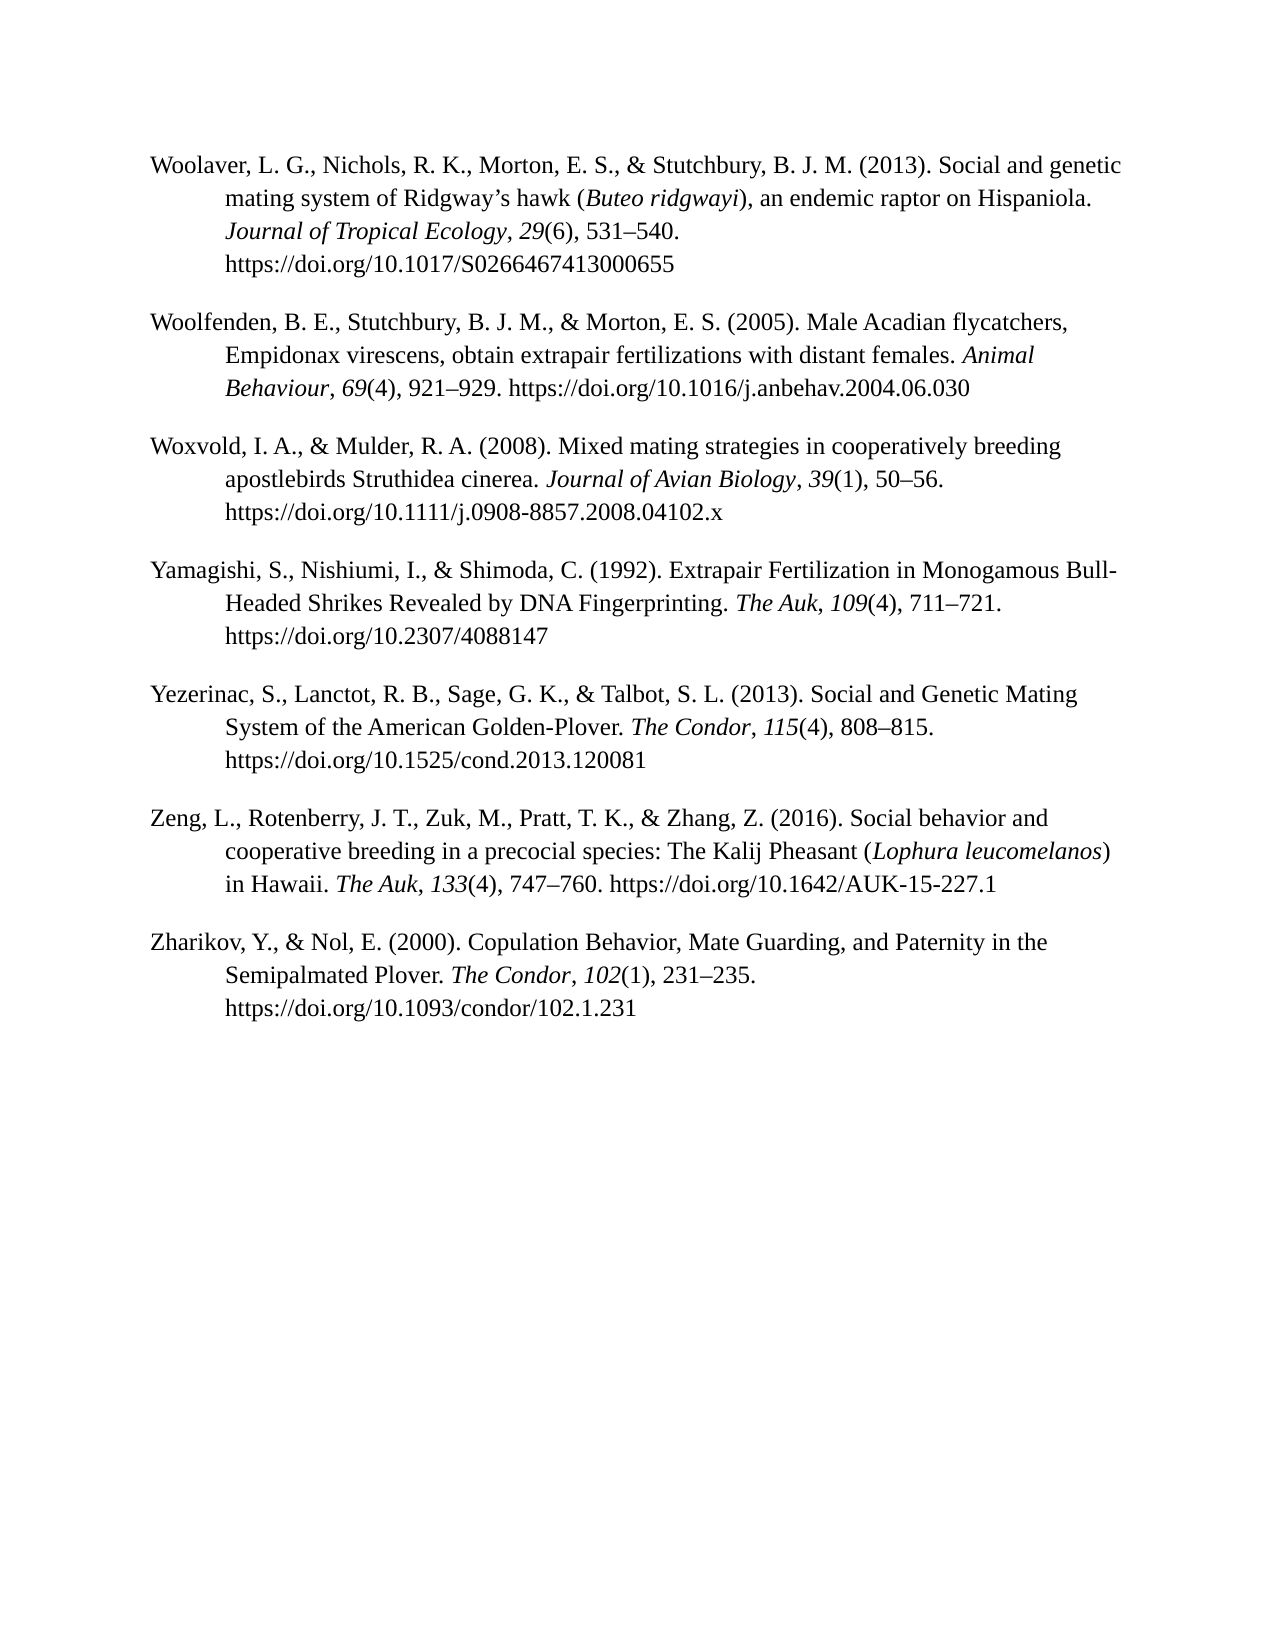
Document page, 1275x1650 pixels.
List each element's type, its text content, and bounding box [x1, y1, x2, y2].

text Yamagishi, S., Nishiumi, I., & Shimoda, C. (1992). Extrapair Fertilization in Monogamous Bull-Headed Shrikes Revealed by DNA Fingerprinting. The Auk, 109(4), 711–721. https://doi.org/10.2307/4088147 [150, 555, 1125, 650]
text Woolfenden, B. E., Stutchbury, B. J. M., & Morton, E. S. (2005). Male Acadian flycatchers, Empidonax virescens, obtain extrapair fertilizations with distant females. Animal Behaviour, 69(4), 921–929. https://doi.org/10.1016/j.anbehav.2004.06.030 [150, 307, 1125, 402]
text Yezerinac, S., Lanctot, R. B., Sage, G. K., & Talbot, S. L. (2013). Social and Genetic Mating System of the American Golden-Plover. The Condor, 115(4), 808–815. https://doi.org/10.1525/cond.2013.120081 [150, 679, 1125, 774]
text Zeng, L., Rotenberry, J. T., Zuk, M., Pratt, T. K., & Zhang, Z. (2016). Social behavior and cooperative breeding in a precocial species: The Kalij Pheasant (Lophura leucomelanos) in Hawaii. The Auk, 133(4), 747–760. https://doi.org/10.1642/AUK-15-227.1 [150, 803, 1125, 898]
text Woolaver, L. G., Nichols, R. K., Morton, E. S., & Stutchbury, B. J. M. (2013). Social and genetic mating system of Ridgway’s hawk (Buteo ridgwayi), an endemic raptor on Hispaniola. Journal of Tropical Ecology, 29(6), 531–540. https://doi.org/10.1017/S0266467413000655 [150, 150, 1125, 278]
text Zharikov, Y., & Nol, E. (2000). Copulation Behavior, Mate Guarding, and Paternity in the Semipalmated Plover. The Condor, 102(1), 231–235. https://doi.org/10.1093/condor/102.1.231 [150, 927, 1125, 1022]
text Woxvold, I. A., & Mulder, R. A. (2008). Mixed mating strategies in cooperatively breeding apostlebirds Struthidea cinerea. Journal of Avian Biology, 39(1), 50–56. https://doi.org/10.1111/j.0908-8857.2008.04102.x [150, 431, 1125, 526]
